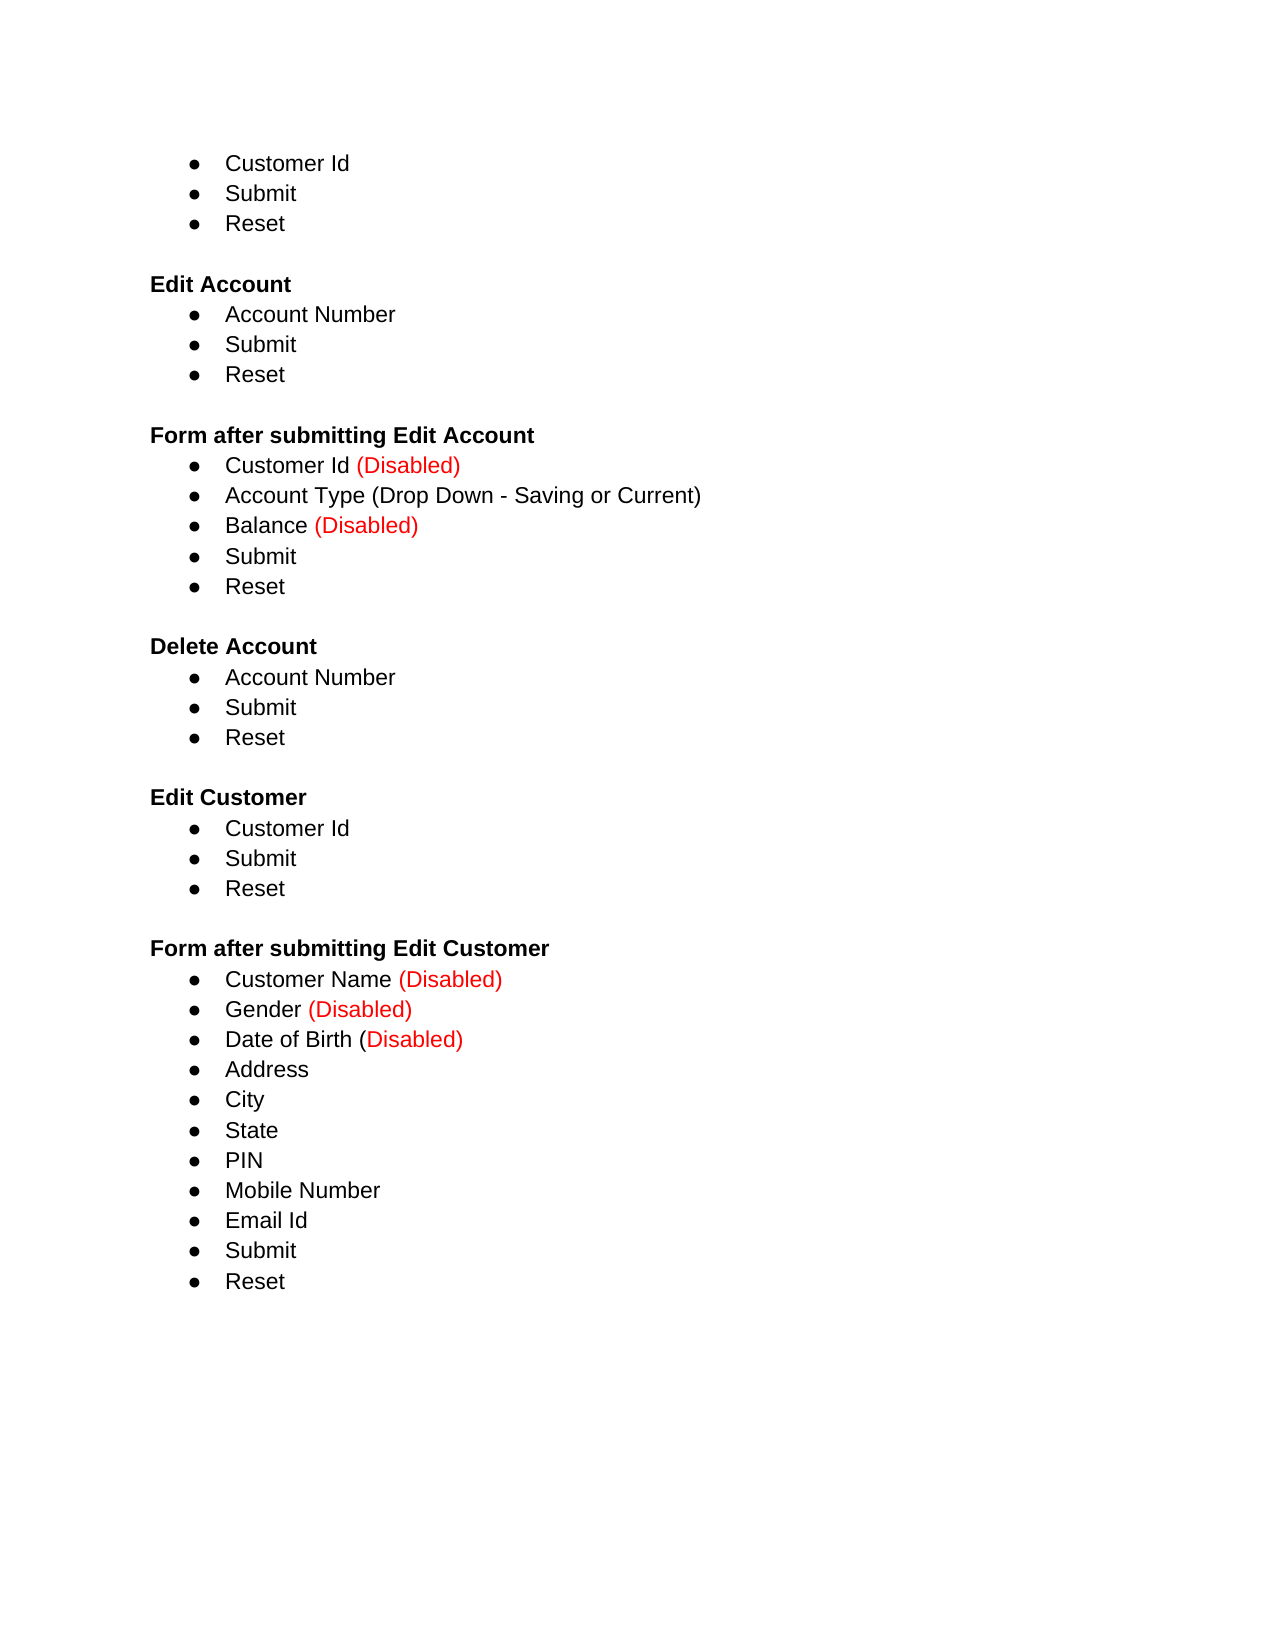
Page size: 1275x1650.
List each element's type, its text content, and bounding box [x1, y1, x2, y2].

list Submit [187, 694, 1125, 720]
list Gender (Disabled) [187, 996, 1125, 1022]
list Reset [187, 573, 1125, 599]
list Account Number [187, 663, 1125, 690]
list Customer Id (Disabled) [187, 452, 1125, 478]
text Edit Customer [150, 784, 1125, 811]
list Submit [187, 543, 1125, 569]
list Submit [187, 845, 1125, 871]
list Account Number [187, 301, 1125, 327]
list Account Type (Drop Down - Saving or Current) [187, 482, 1125, 509]
list Address [187, 1056, 1125, 1083]
list Reset [187, 361, 1125, 388]
list Submit [187, 180, 1125, 207]
list Reset [187, 1268, 1125, 1294]
text Delete Account [150, 633, 1125, 660]
list Customer Name (Disabled) [187, 966, 1125, 992]
list Reset [187, 875, 1125, 901]
list State [187, 1117, 1125, 1143]
list Email Id [187, 1207, 1125, 1234]
list Submit [187, 1237, 1125, 1264]
list Customer Id [187, 150, 1125, 176]
list PIN [187, 1147, 1125, 1173]
list Reset [187, 210, 1125, 237]
list Reset [187, 724, 1125, 750]
text Edit Account [150, 271, 1125, 297]
list Submit [187, 331, 1125, 358]
text Form after submitting Edit Customer [150, 935, 1125, 962]
list Balance (Disabled) [187, 512, 1125, 539]
text Form after submitting Edit Account [150, 422, 1125, 448]
list Customer Id [187, 814, 1125, 841]
list Date of Birth (Disabled) [187, 1026, 1125, 1052]
list Mobile Number [187, 1177, 1125, 1203]
list City [187, 1086, 1125, 1113]
